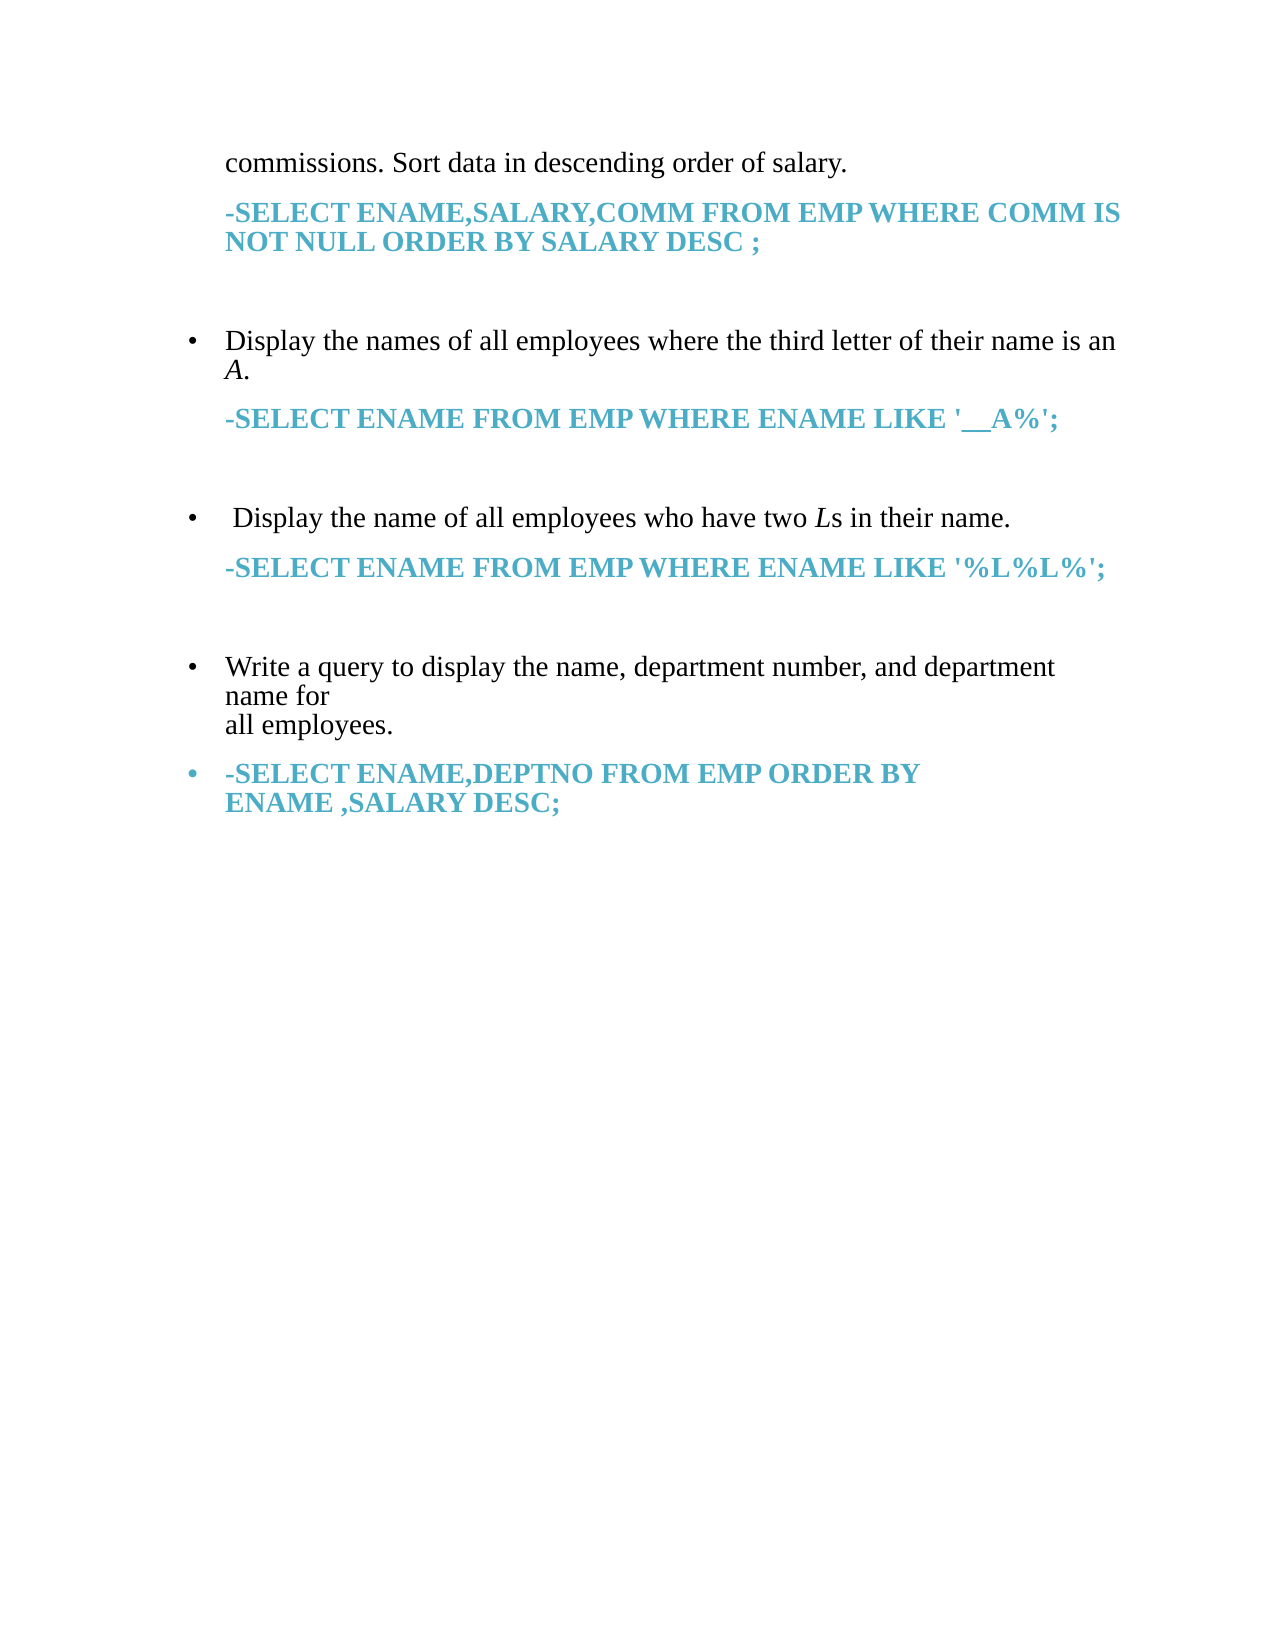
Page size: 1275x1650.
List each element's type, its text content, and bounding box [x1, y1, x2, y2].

list Display the name of all employees who have two Ls in their name. [187, 505, 1125, 534]
text -SELECT ENAME,SALARY,COMM FROM EMP WHERE COMM IS NOT NULL ORDER BY SALARY DESC ; [225, 199, 1125, 257]
list Display the names of all employees where the third letter of their name is an A. [187, 327, 1125, 385]
list -SELECT ENAME,DEPTNO FROM EMP ORDER BY ENAME ,SALARY DESC; [187, 761, 1125, 818]
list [187, 150, 1125, 179]
text -SELECT ENAME FROM EMP WHERE ENAME LIKE '%L%L%'; [225, 554, 1125, 583]
text -SELECT ENAME FROM EMP WHERE ENAME LIKE '__A%'; [225, 406, 1125, 434]
list Write a query to display the name, department number, and department name for all employees. [187, 654, 1125, 740]
